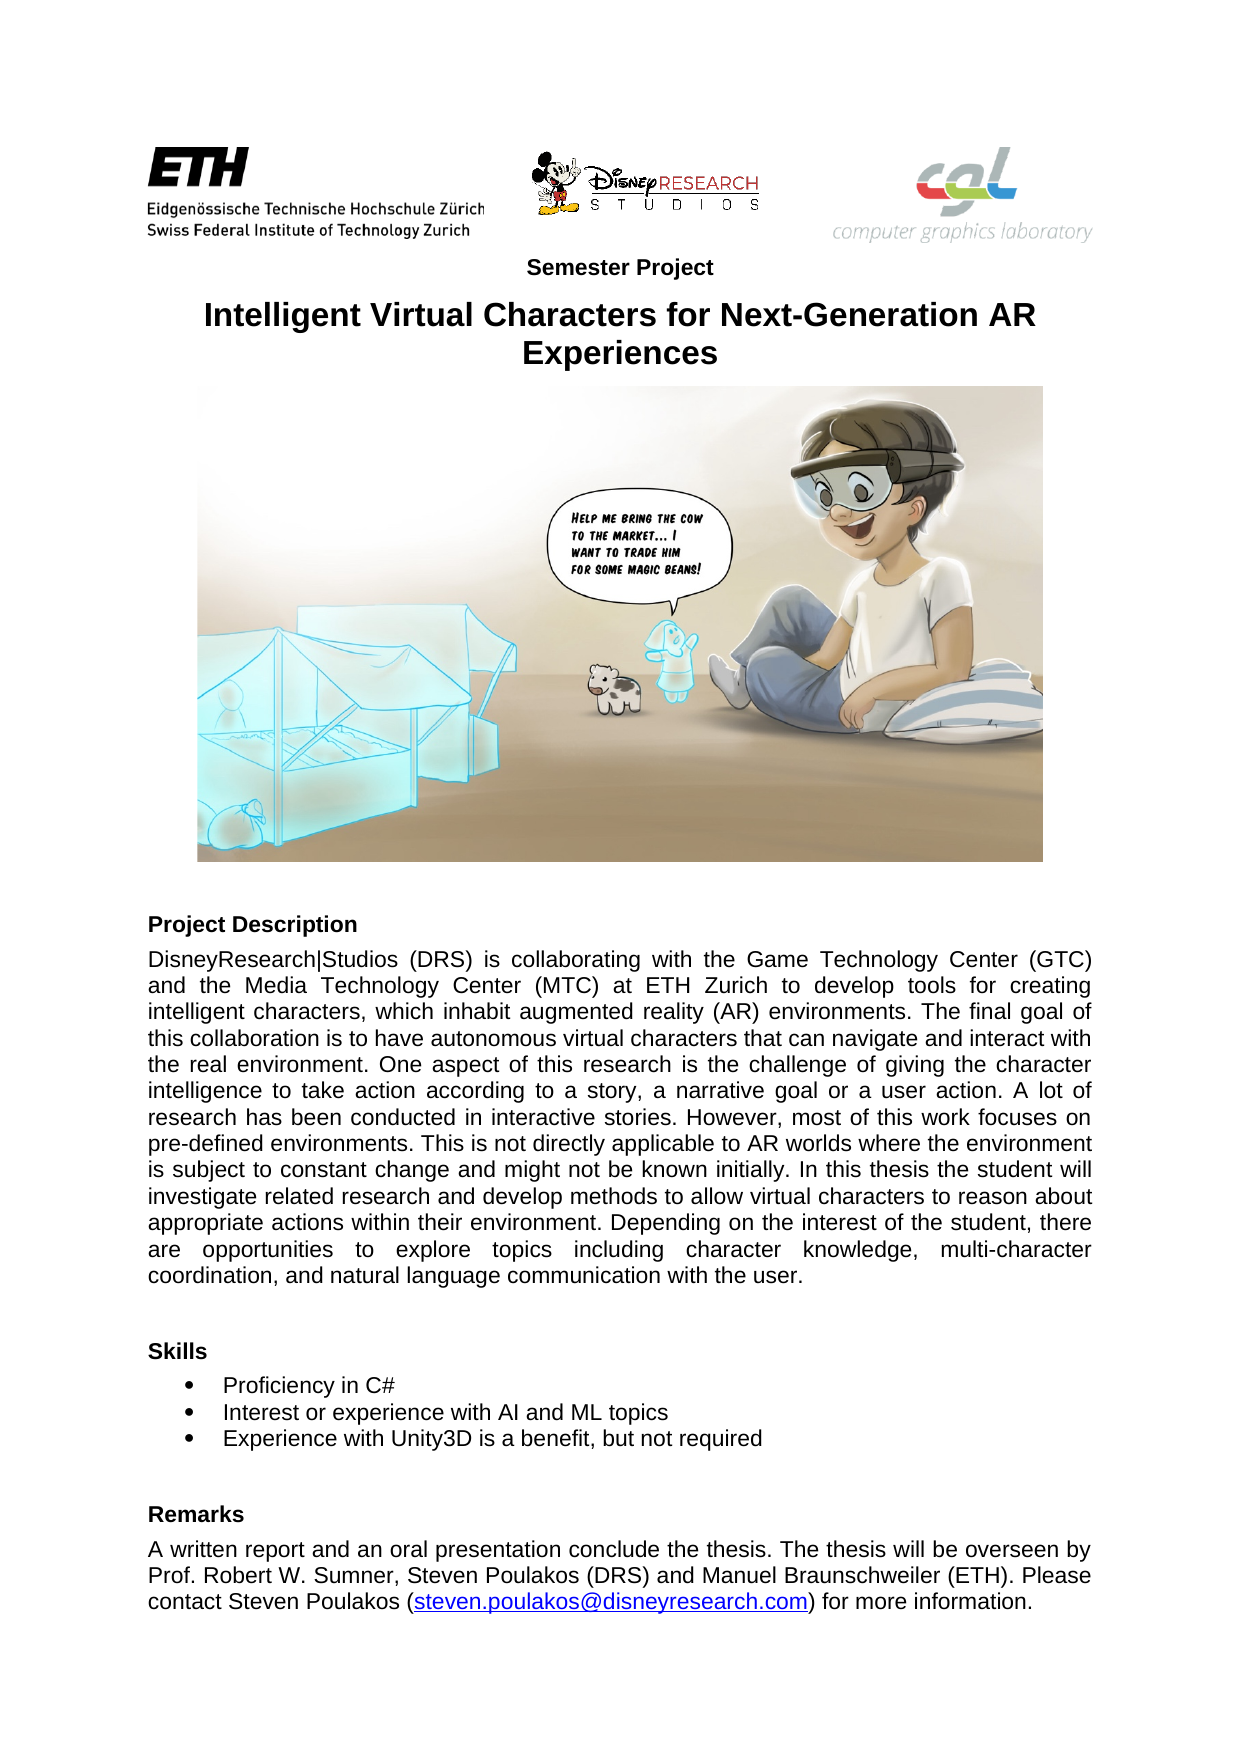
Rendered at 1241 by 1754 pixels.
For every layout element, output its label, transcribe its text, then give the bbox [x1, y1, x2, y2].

picture [833, 147, 1093, 243]
picture [528, 149, 759, 215]
text Semester Project [148, 254, 1093, 281]
picture [147, 147, 484, 239]
text Intelligent Virtual Characters for Next-Generation AR Experiences [148, 295, 1093, 372]
list Proficiency in C# [185, 1372, 1093, 1399]
text A written report and an oral presentation conclude the thesis. The thesis will be overseen by Prof. Robert W. Sumner, Steven Poulakos (DRS) and Manuel Braunschweiler (ETH). Please contact Steven Poulakos (steven.poulakos@disneyresearch.com) for more information. [148, 1536, 1093, 1615]
subtitle Remarks [148, 1501, 1093, 1528]
list Experience with Unity3D is a benefit, but not required [185, 1425, 1093, 1451]
text DisneyResearch|Studios (DRS) is collaborating with the Game Technology Center (GTC) and the Media Technology Center (MTC) at ETH Zurich to develop tools for creating intelligent characters, which inhabit augmented reality (AR) environments. The final goal of this collaboration is to have autonomous virtual characters that can navigate and interact with the real environment. One aspect of this research is the challenge of giving the character intelligence to take action according to a story, a narrative goal or a user action. A lot of research has been conducted in interactive stories. However, most of this work focuses on pre-defined environments. This is not directly applicable to AR worlds where the environment is subject to constant change and might not be known initially. In this thesis the student will investigate related research and develop methods to allow virtual characters to reason about appropriate actions within their environment. Depending on the interest of the student, there are opportunities to explore topics including character knowledge, multi-character coordination, and natural language communication with the user. [148, 946, 1093, 1288]
subtitle Project Description [148, 911, 1093, 938]
list Interest or experience with AI and ML topics [185, 1399, 1093, 1425]
picture [197, 386, 1043, 862]
subtitle Skills [148, 1338, 1093, 1364]
